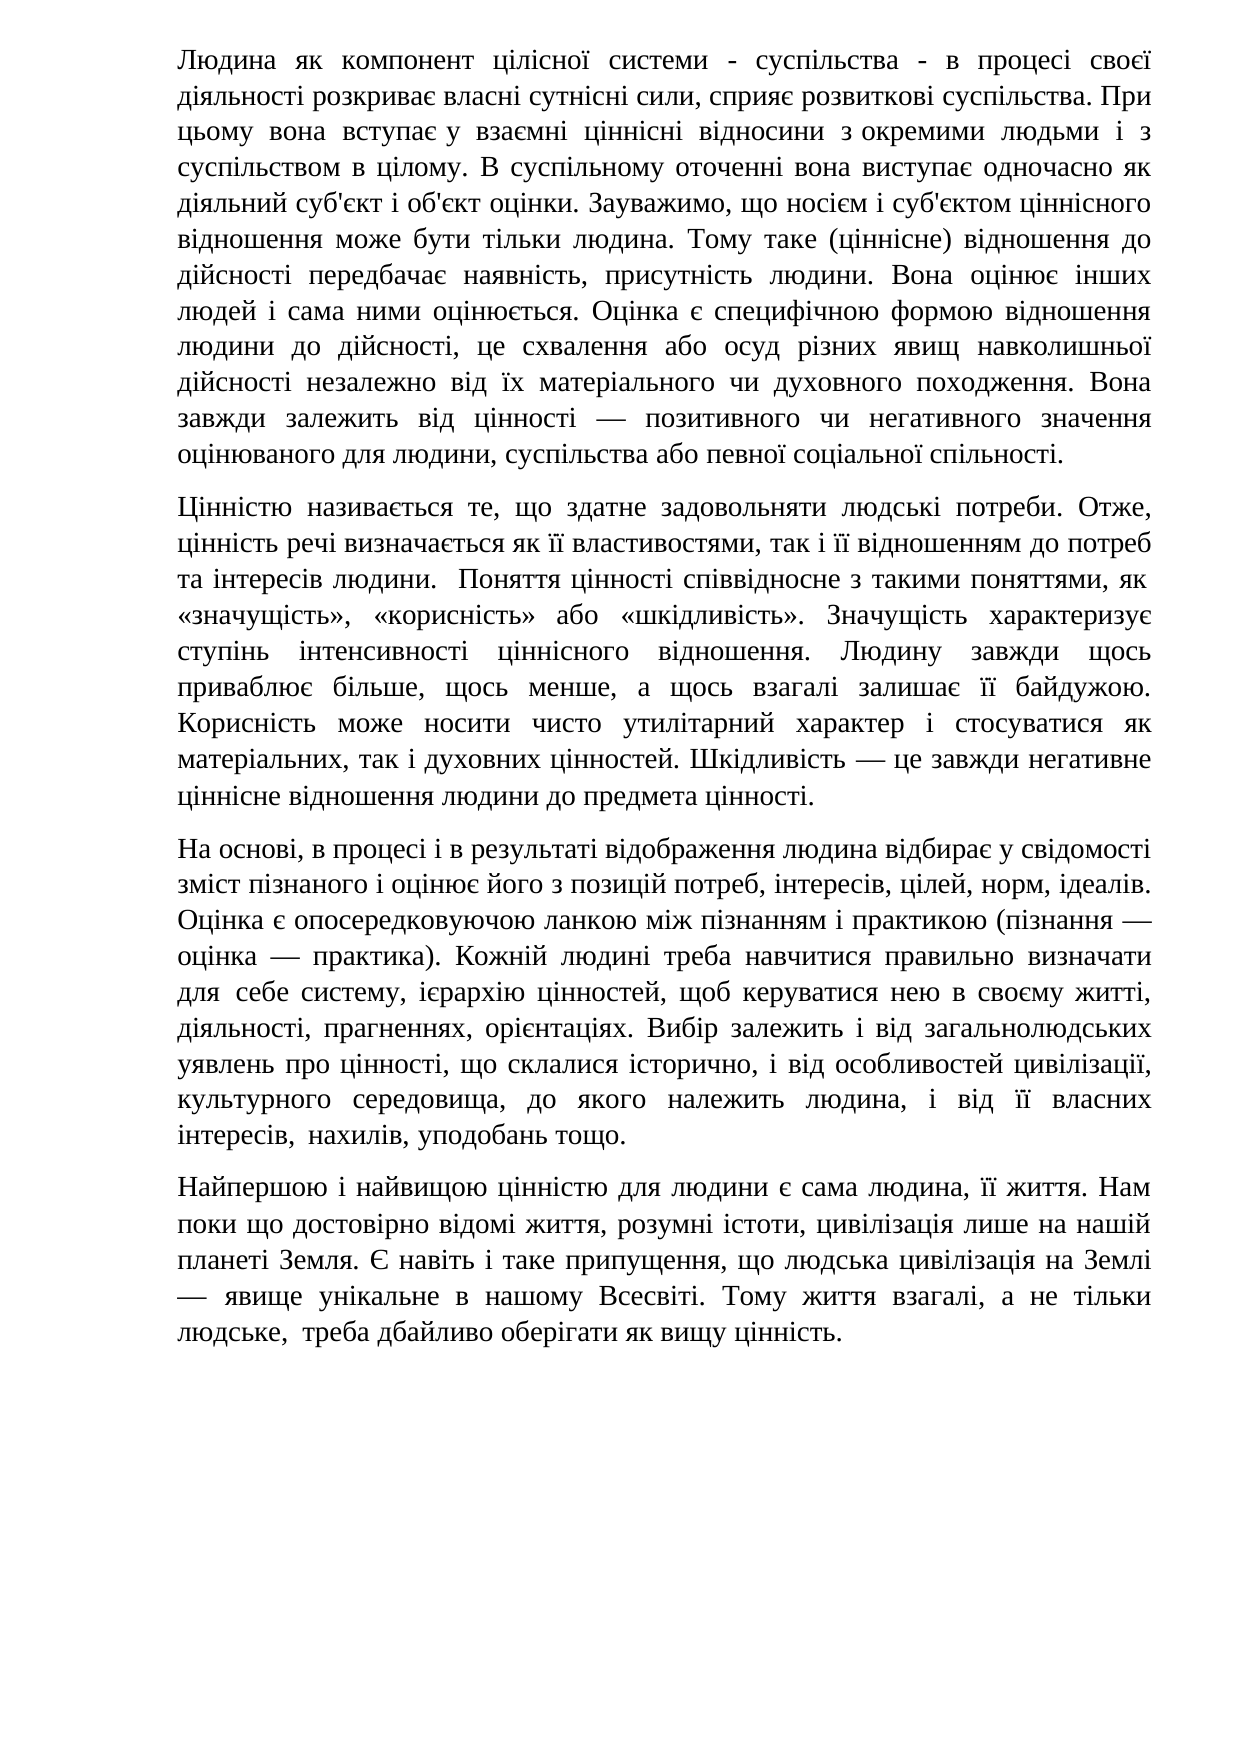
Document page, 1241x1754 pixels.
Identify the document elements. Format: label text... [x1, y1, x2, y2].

text Людина як компонент цілісної системи - суспільства - в процесі своєї діяльності розкриває власні сутнісні сили, сприяє розвиткові суспільства. При цьому вона вступає у взаємні ціннісні відносини з окремими людьми і з суспільством в цілому. В суспільному оточенні вона виступає одночасно як діяльний суб'єкт і об'єкт оцінки. Зауважимо, що носієм і суб'єктом ціннісного відношення може бути тільки людина. Тому таке (ціннісне) відношення до дійсності передбачає наявність, присутність людини. Вона оцінює інших людей і сама ними оцінюється. Оцінка є специфічною формою відношення людини до дійсності, це схвалення або осуд різних явищ навколишньої дійсності незалежно від їх матеріального чи духовного походження. Вона завжди залежить від цінності — позитивного чи негативного значення оцінюваного для людини, суспільства або певної соціальної спільності. [177, 42, 1152, 469]
text На основі, в процесі і в результаті відображення людина відбирає у свідомості зміст пізнаного і оцінює його з позицій потреб, інтересів, цілей, норм, ідеалів. Оцінка є опосередковуючою ланкою між пізнанням і практикою (пізнання — оцінка — практика). Кожній людині треба навчитися правильно визначати для себе систему, ієрархію цінностей, щоб керуватися нею в своєму житті, діяльності, прагненнях, орієнтаціях. Вибір залежить і від загальнолюдських уявлень про цінності, що склалися історично, і від особливостей цивілізації, культурного середовища, до якого належить людина, і від її власних інтересів, нахилів, уподобань тощо. [177, 831, 1152, 1151]
text «значущість», «корисність» або «шкідливість». Значущість характеризує ступінь інтенсивності ціннісного відношення. Людину завжди щось приваблює більше, щось менше, а щось взагалі залишає її байдужою. Корисність може носити чисто утилітарний характер і стосуватися як матеріальних, так і духовних цінностей. Шкідливість — це завжди негативне ціннісне відношення людини до предмета цінності. [177, 597, 1152, 811]
text Найпершою і найвищою цінністю для людини є сама людина, її життя. Нам поки що достовірно відомі життя, розумні істоти, цивілізація лише на нашій планеті Земля. Є навіть і таке припущення, що людська цивілізація на Землі — явище унікальне в нашому Всесвіті. Тому життя взагалі, а не тільки людське, треба дбайливо оберігати як вищу цінність. [177, 1169, 1151, 1348]
text Цінністю називається те, що здатне задовольняти людські потреби. Отже, цінність речі визначається як її властивостями, так і її відношенням до потреб та інтересів людини. Поняття цінності співвідносне з такими поняттями, як [177, 489, 1152, 594]
